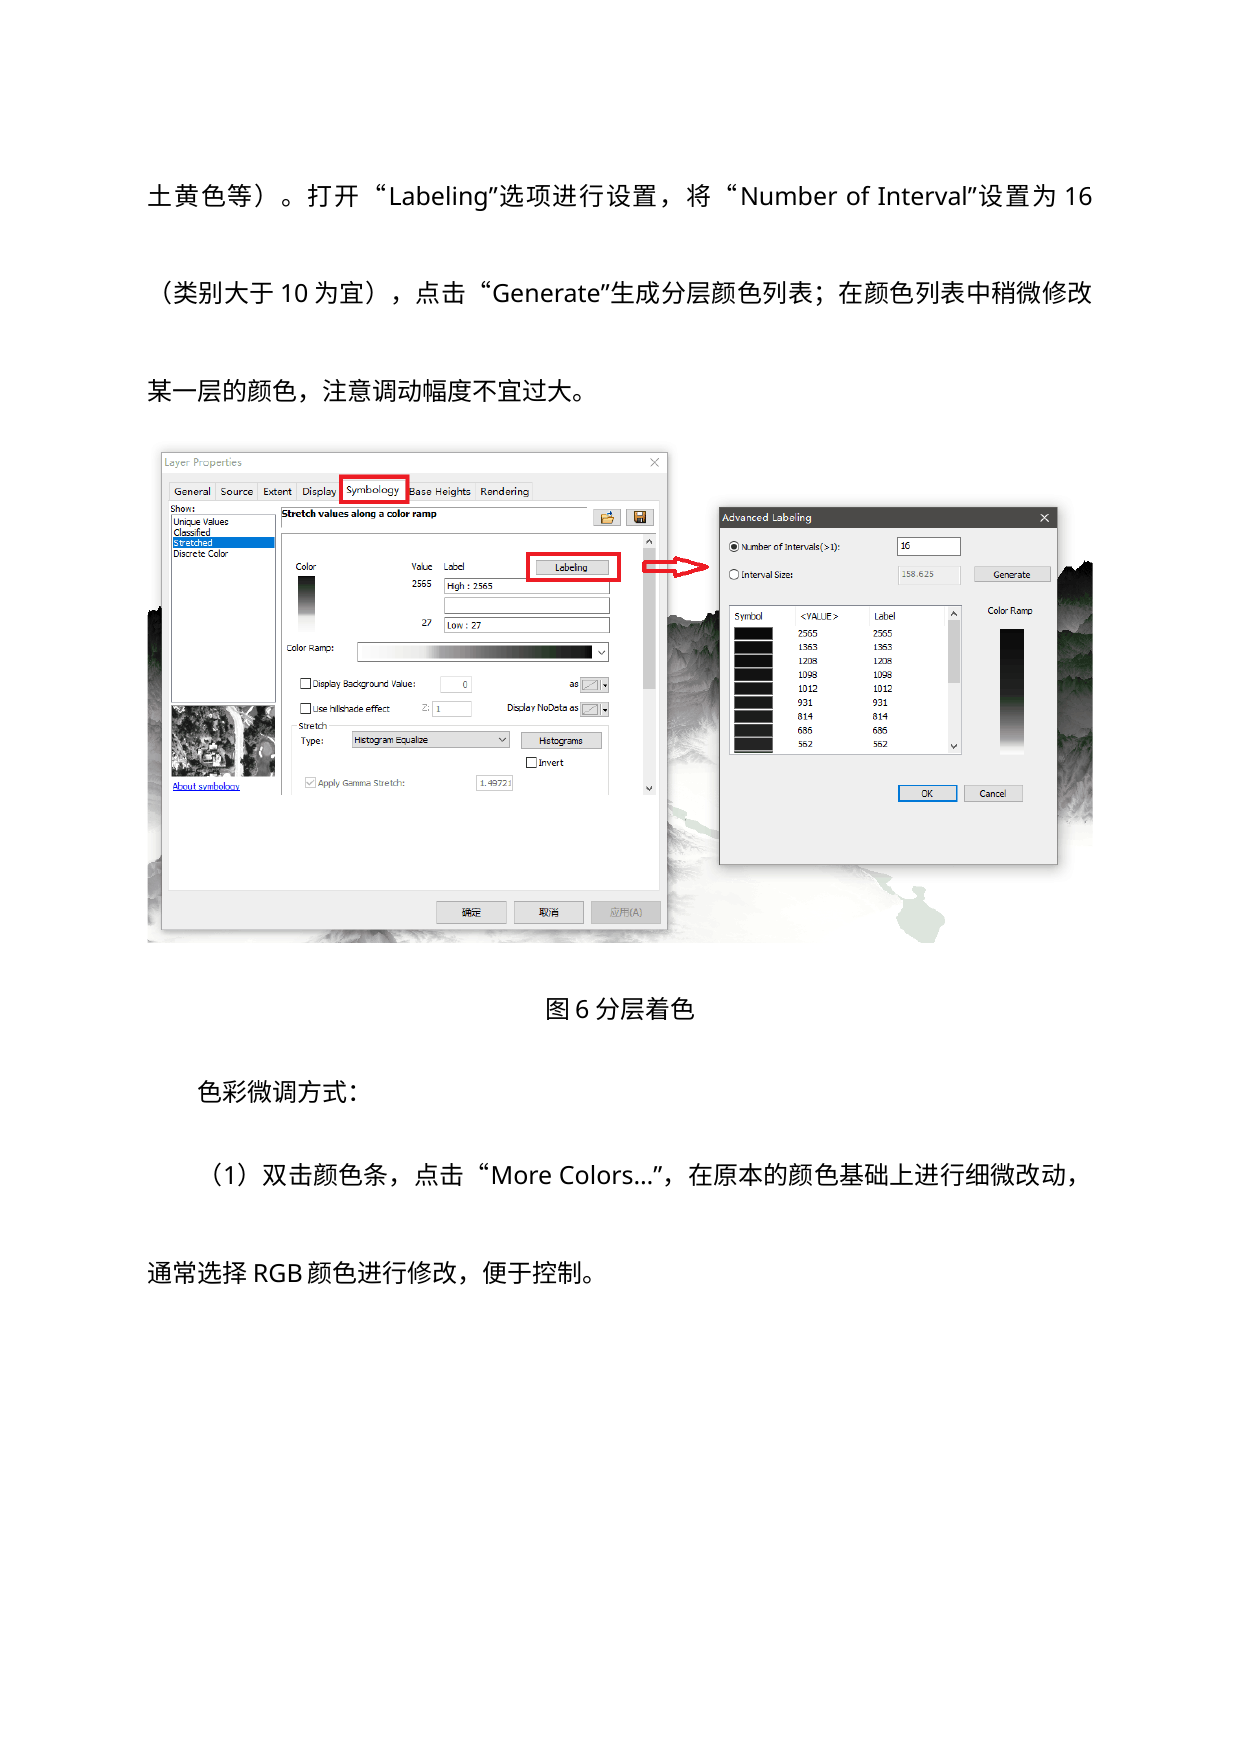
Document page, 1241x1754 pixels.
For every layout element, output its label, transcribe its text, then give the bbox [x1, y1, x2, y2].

text 色彩微调方式： [148, 1058, 1093, 1123]
text 图6 分层着色 [148, 975, 1093, 1040]
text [148, 162, 1093, 422]
picture [147, 440, 1093, 943]
text （1）双击颜色条，点击“More Colors…”，在原本的颜色基础上进行细微改动，通常选择RGB颜色进行修改，便于控制。 [148, 1141, 1093, 1304]
